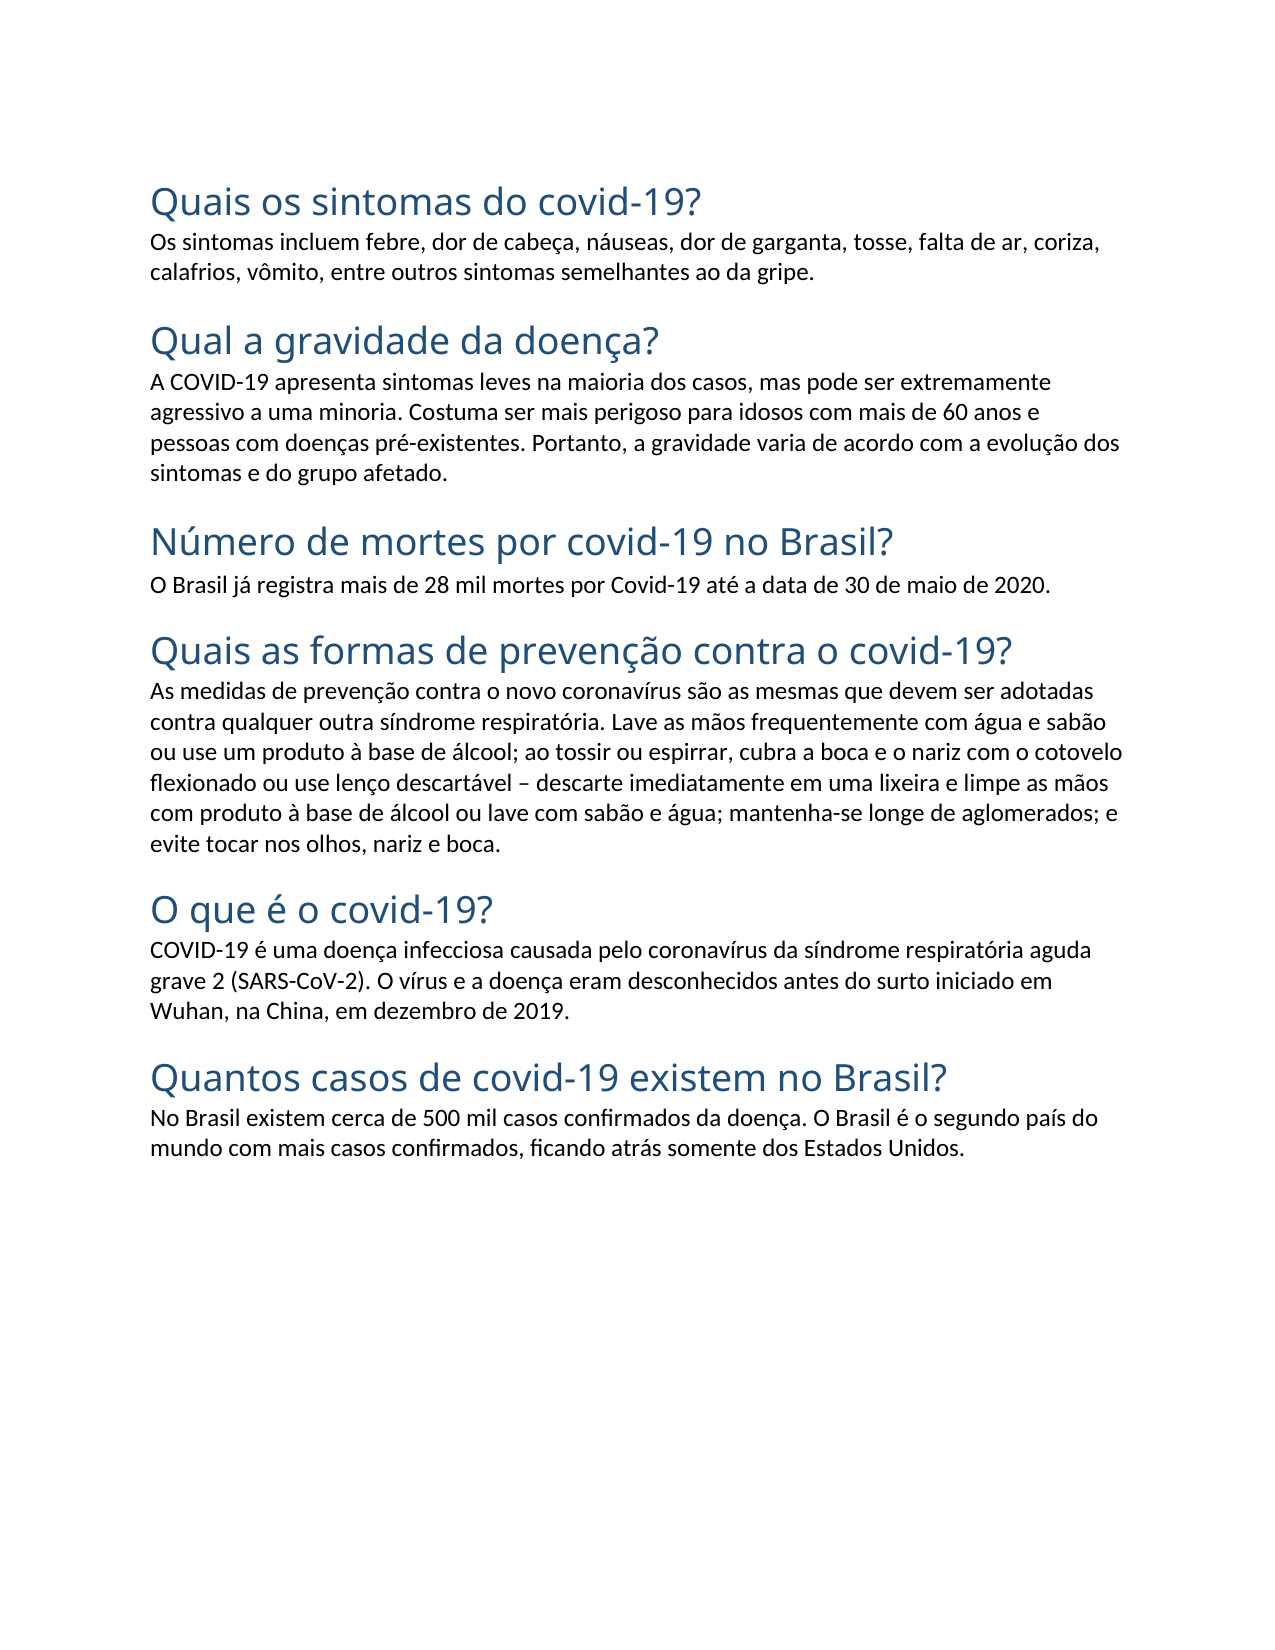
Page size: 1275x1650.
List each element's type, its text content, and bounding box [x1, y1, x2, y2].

subtitle O que é o covid-19? [150, 883, 1125, 934]
text COVID-19 é uma doença infecciosa causada pelo coronavírus da síndrome respiratória aguda grave 2 (SARS-CoV-2). O vírus e a doença eram desconhecidos antes do surto iniciado em Wuhan, na China, em dezembro de 2019. [150, 934, 1125, 1026]
text A COVID-19 apresenta sintomas leves na maioria dos casos, mas pode ser extremamente agressivo a uma minoria. Costuma ser mais perigoso para idosos com mais de 60 anos e pessoas com doenças pré-existentes. Portanto, a gravidade varia de acordo com a evolução dos sintomas e do grupo afetado. [150, 366, 1125, 488]
subtitle Quais as formas de prevenção contra o covid-19? [150, 624, 1125, 675]
subtitle Qual a gravidade da doença? [150, 314, 1125, 366]
text As medidas de prevenção contra o novo coronavírus são as mesmas que devem ser adotadas contra qualquer outra síndrome respiratória. Lave as mãos frequentemente com água e sabão ou use um produto à base de álcool; ao tossir ou espirrar, cubra a boca e o nariz com o cotovelo flexionado ou use lenço descartável – descarte imediatamente em uma lixeira e limpe as mãos com produto à base de álcool ou lave com sabão e água; mantenha-se longe de aglomerados; e evite tocar nos olhos, nariz e boca. [150, 675, 1125, 858]
text O Brasil já registra mais de 28 mil mortes por Covid-19 até a data de 30 de maio de 2020. [150, 569, 1125, 599]
text No Brasil existem cerca de 500 mil casos confirmados da doença. O Brasil é o segundo país do mundo com mais casos confirmados, ficando atrás somente dos Estados Unidos. [150, 1102, 1125, 1163]
subtitle Número de mortes por covid-19 no Brasil? [150, 515, 1125, 566]
text Os sintomas incluem febre, dor de cabeça, náuseas, dor de garganta, tosse, falta de ar, coriza, calafrios, vômito, entre outros sintomas semelhantes ao da gripe. [150, 226, 1125, 287]
subtitle Quantos casos de covid-19 existem no Brasil? [150, 1051, 1125, 1102]
subtitle Quais os sintomas do covid-19? [150, 175, 1125, 226]
